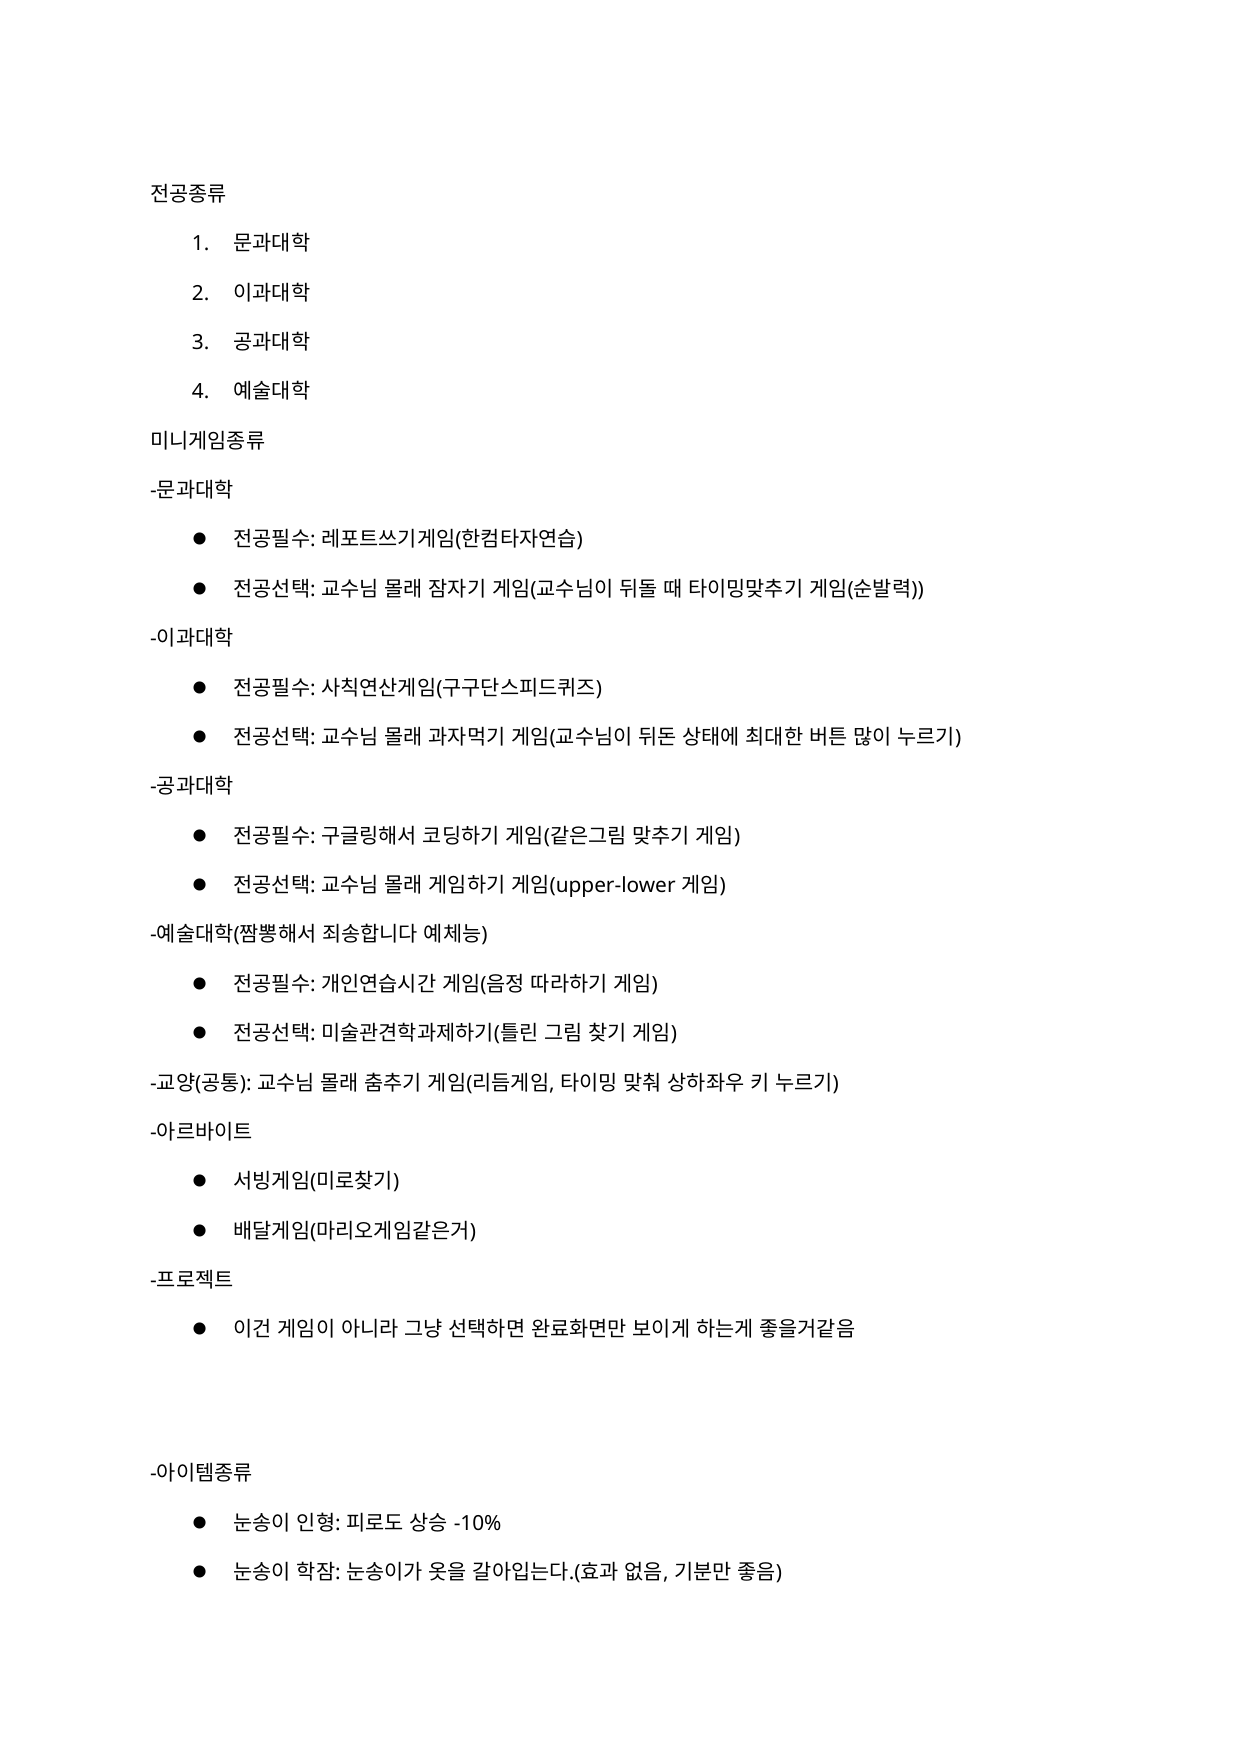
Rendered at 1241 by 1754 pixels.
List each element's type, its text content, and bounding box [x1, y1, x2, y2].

text 전공종류 [150, 177, 1090, 207]
list 전공필수: 레포트쓰기게임(한컴타자연습) [192, 523, 1090, 553]
list 전공필수: 구글링해서 코딩하기 게임(같은그림 맞추기 게임) [192, 819, 1090, 849]
list 공과대학 [192, 325, 1090, 356]
list 이건 게임이 아니라 그냥 선택하면 완료화면만 보이게 하는게 좋을거같음 [192, 1313, 1090, 1343]
text -예술대학(짬뽕해서 죄송합니다 예체능) [150, 918, 1090, 948]
text -프로젝트 [150, 1263, 1090, 1293]
list 전공선택: 교수님 몰래 게임하기 게임(upper-lower 게임) [192, 868, 1090, 898]
list 서빙게임(미로찾기) [192, 1164, 1090, 1195]
text -공과대학 [150, 769, 1090, 800]
text -아르바이트 [150, 1115, 1090, 1145]
list 배달게임(마리오게임같은거) [192, 1214, 1090, 1244]
text -아이템종류 [150, 1456, 1090, 1487]
list 전공선택: 교수님 몰래 잠자기 게임(교수님이 뒤돌 때 타이밍맞추기 게임(순발력)) [192, 572, 1090, 602]
text 미니게임종류 [150, 424, 1090, 454]
list 전공필수: 사칙연산게임(구구단스피드퀴즈) [192, 671, 1090, 701]
list 예술대학 [192, 374, 1090, 405]
text -이과대학 [150, 621, 1090, 652]
list 전공선택: 미술관견학과제하기(틀린 그림 찾기 게임) [192, 1016, 1090, 1047]
list 전공필수: 개인연습시간 게임(음정 따라하기 게임) [192, 967, 1090, 997]
list 눈송이 인형: 피로도 상승 -10% [192, 1506, 1090, 1536]
list 전공선택: 교수님 몰래 과자먹기 게임(교수님이 뒤돈 상태에 최대한 버튼 많이 누르기) [192, 720, 1090, 750]
text -교양(공통): 교수님 몰래 춤추기 게임(리듬게임, 타이밍 맞춰 상하좌우 키 누르기) [150, 1066, 1090, 1096]
list 문과대학 [192, 226, 1090, 257]
list 눈송이 학잠: 눈송이가 옷을 갈아입는다.(효과 없음, 기분만 좋음) [192, 1555, 1090, 1586]
list 이과대학 [192, 276, 1090, 306]
text -문과대학 [150, 473, 1090, 503]
